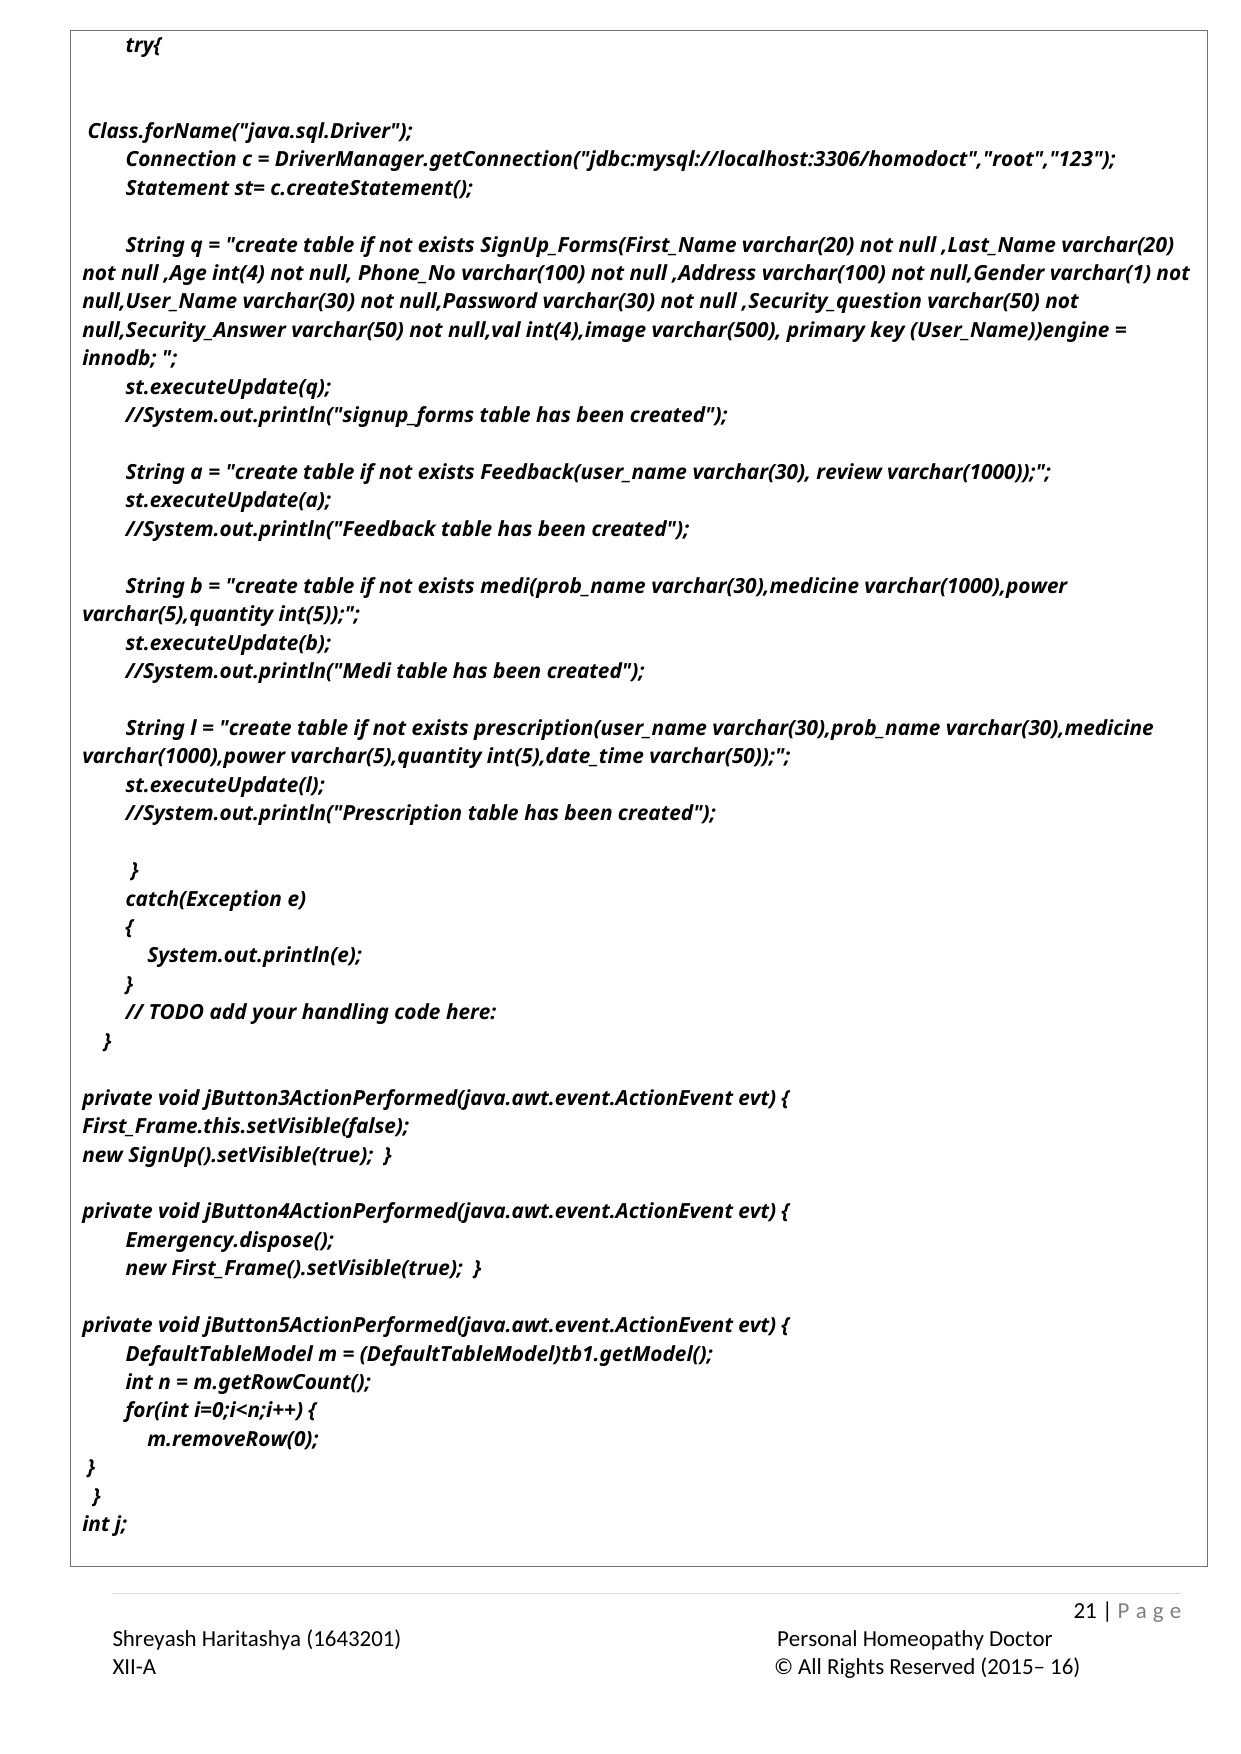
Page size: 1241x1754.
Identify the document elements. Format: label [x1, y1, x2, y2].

table_header [71, 31, 1207, 1566]
